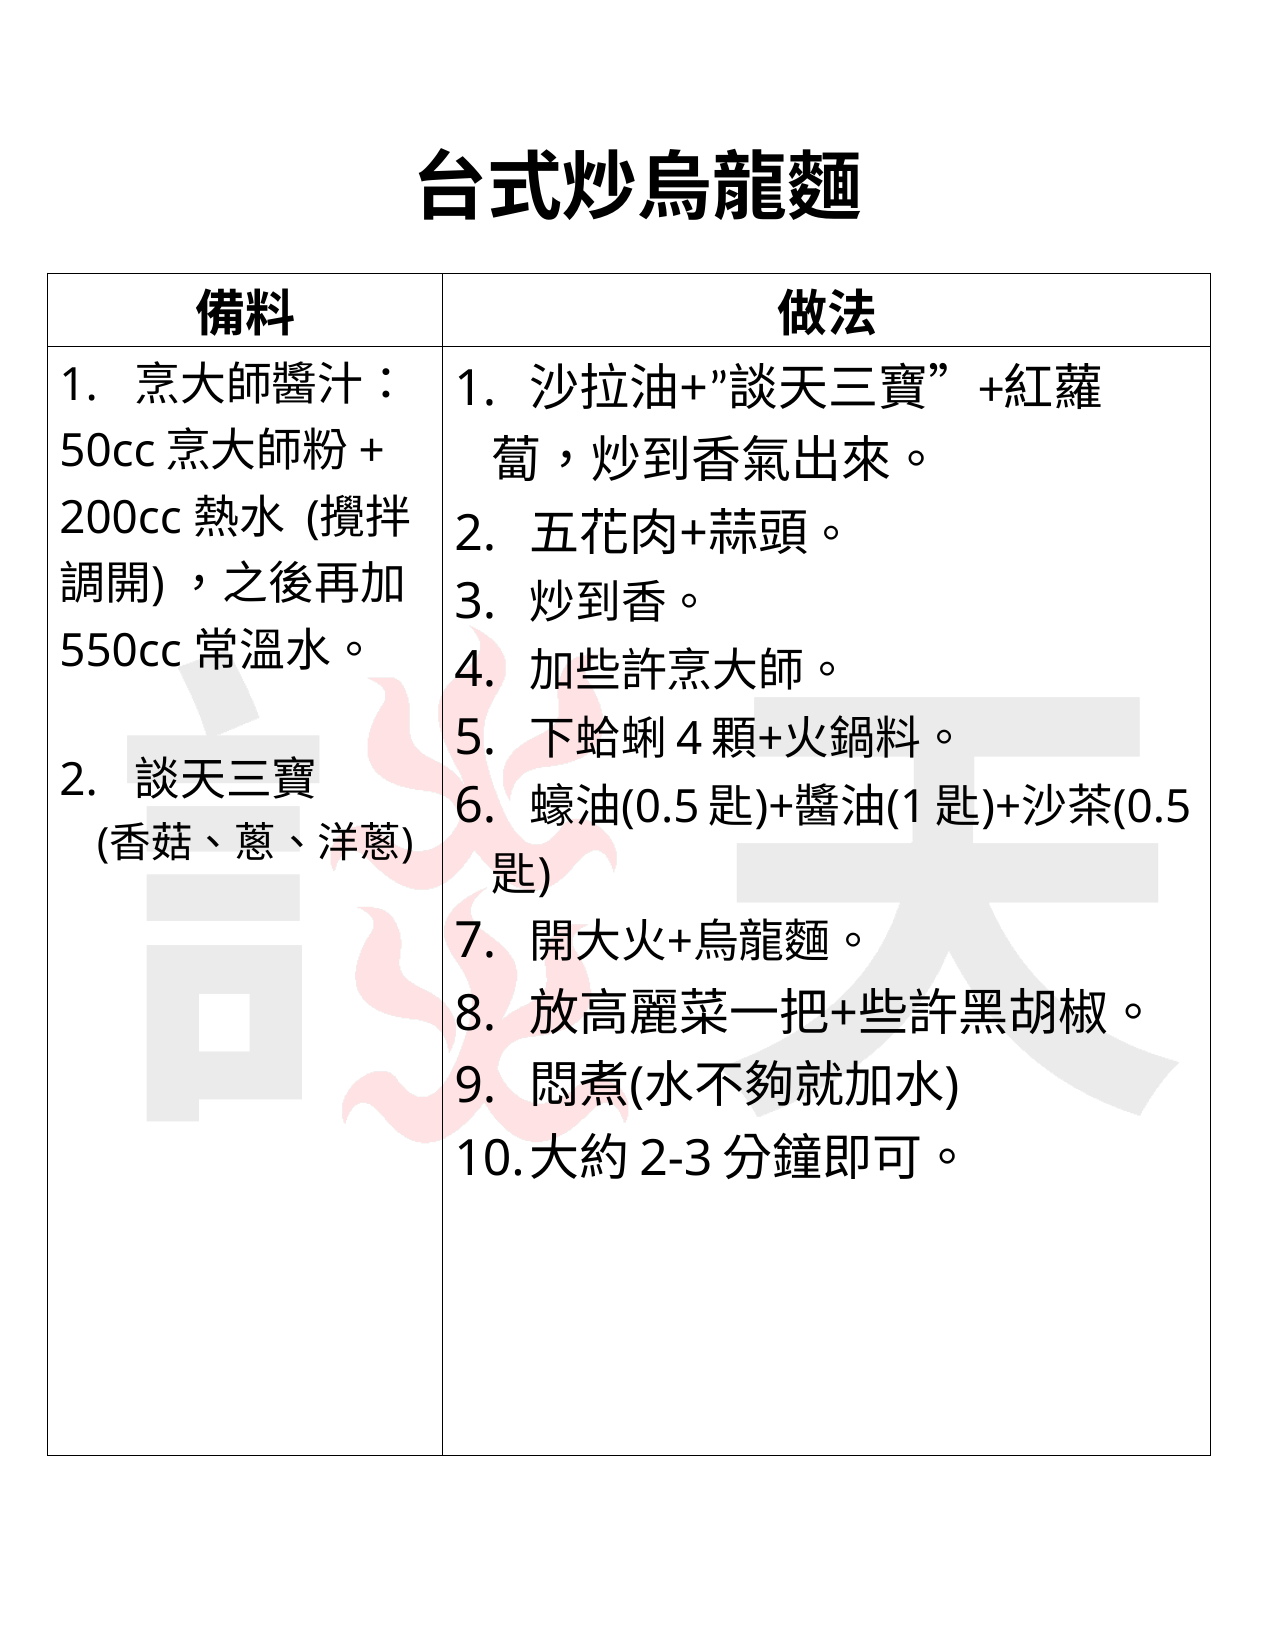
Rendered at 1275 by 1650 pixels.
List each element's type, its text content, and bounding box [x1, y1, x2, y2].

text 台式炒烏龍麵 [59, 127, 1216, 235]
table_cell 烹大師醬汁： 50cc烹大師粉 + 200cc 熱水 (攪拌調開) ，之後再加 550cc 常溫水。 談天三寶 (香菇、蔥、洋蔥) [48, 347, 442, 1454]
table_header 備料 [48, 274, 442, 346]
table_cell 沙拉油+”談天三寶”+紅蘿蔔，炒到香氣出來。 五花肉+蒜頭。 炒到香。 加些許烹大師。 下蛤蜊4顆+火鍋料。 蠔油(0.5匙)+醬油(1匙)+沙茶(0.5匙) 開大火+烏龍麵。 放高麗菜一把+些許黑胡椒。 悶煮(水不夠就加水) 大約2-3分鐘即可。 [443, 347, 1210, 1454]
table_header 做法 [443, 274, 1210, 346]
